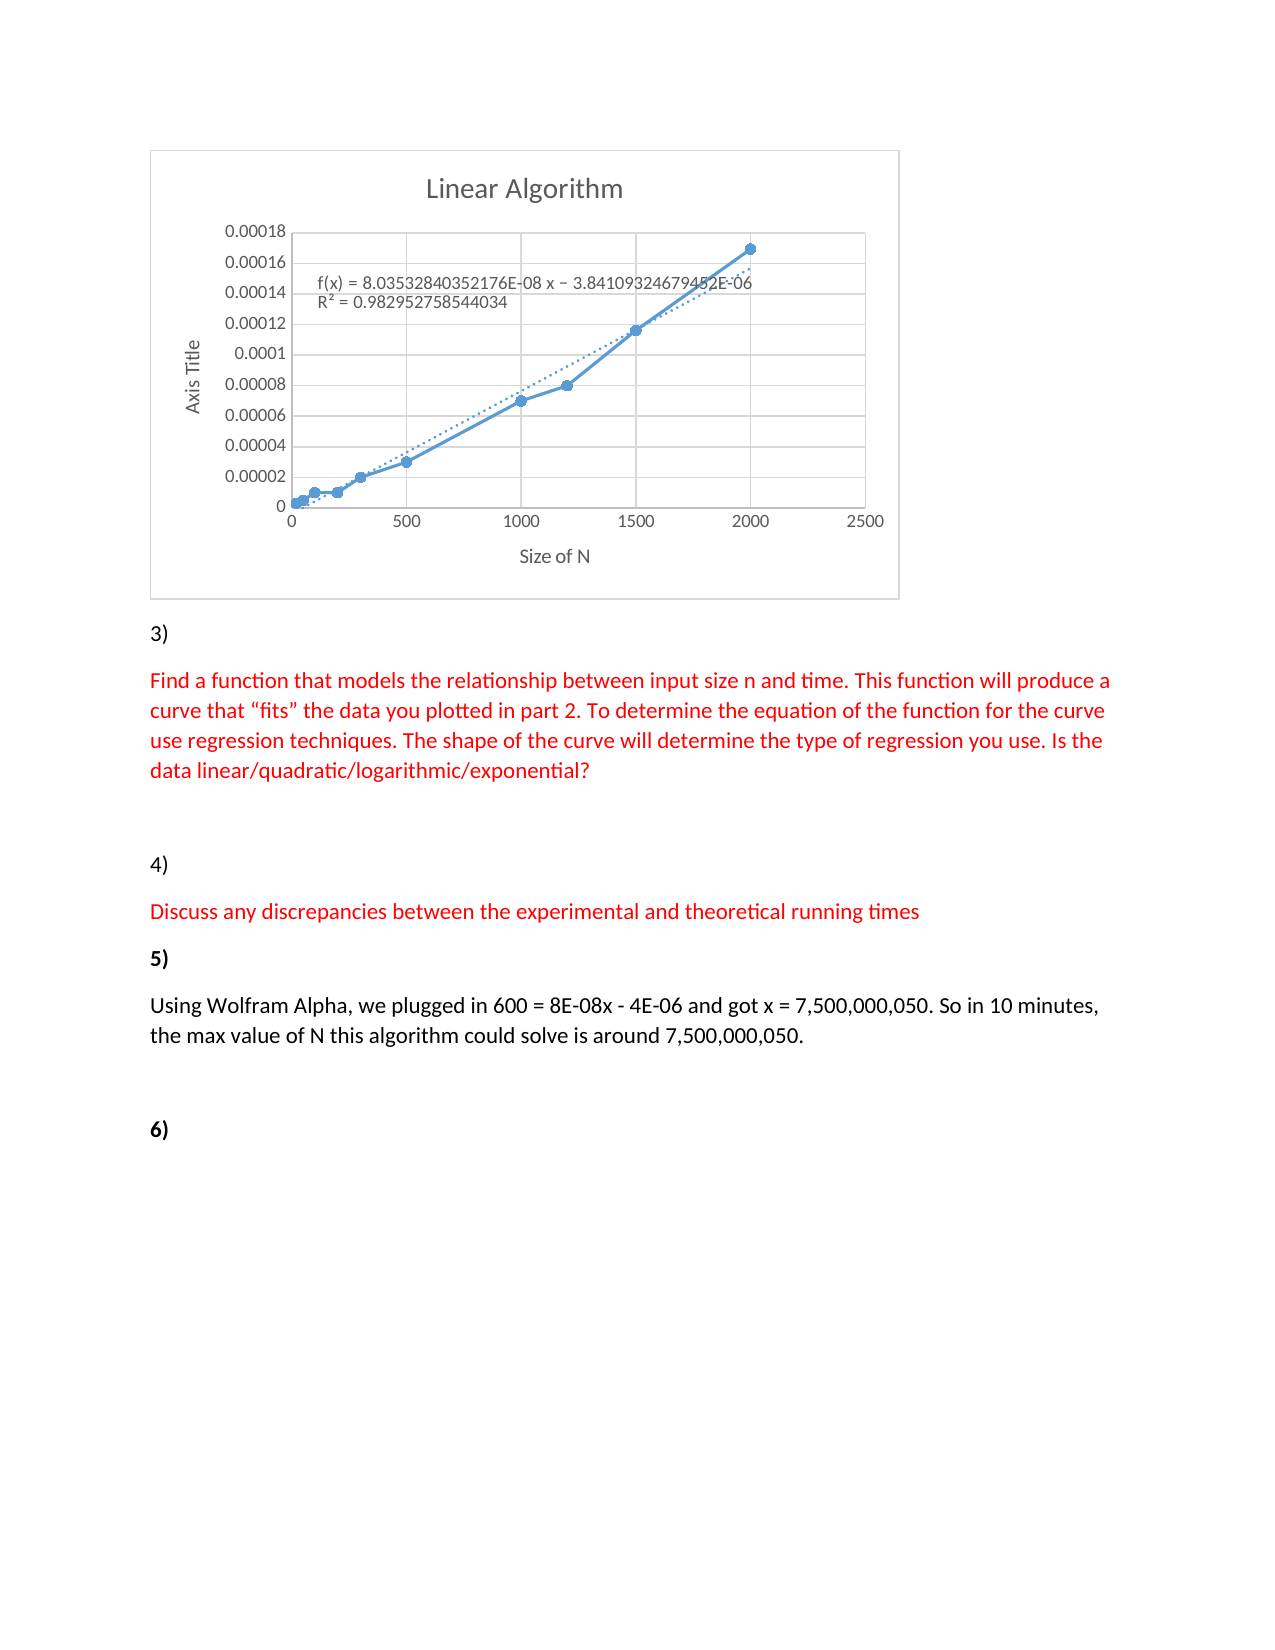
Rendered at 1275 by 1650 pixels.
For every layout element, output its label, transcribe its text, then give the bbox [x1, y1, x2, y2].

text Discuss any discrepancies between the experimental and theoretical running times [150, 897, 1125, 925]
text Using Wolfram Alpha, we plugged in 600 = 8E-08x - 4E-06 and got x = 7,500,000,050. So in 10 minutes, the max value of N this algorithm could solve is around 7,500,000,050. [150, 991, 1125, 1049]
text 6) [150, 1115, 1125, 1143]
text 3) [150, 619, 1125, 647]
text Find a function that models the relationship between input size n and time. This function will produce a curve that “fits” the data you plotted in part 2. To determine the equation of the function for the curve use regression techniques. The shape of the curve will determine the type of regression you use. Is the data linear/quadratic/logarithmic/exponential? [150, 666, 1125, 784]
text 4) [150, 850, 1125, 878]
text 5) [150, 944, 1125, 972]
